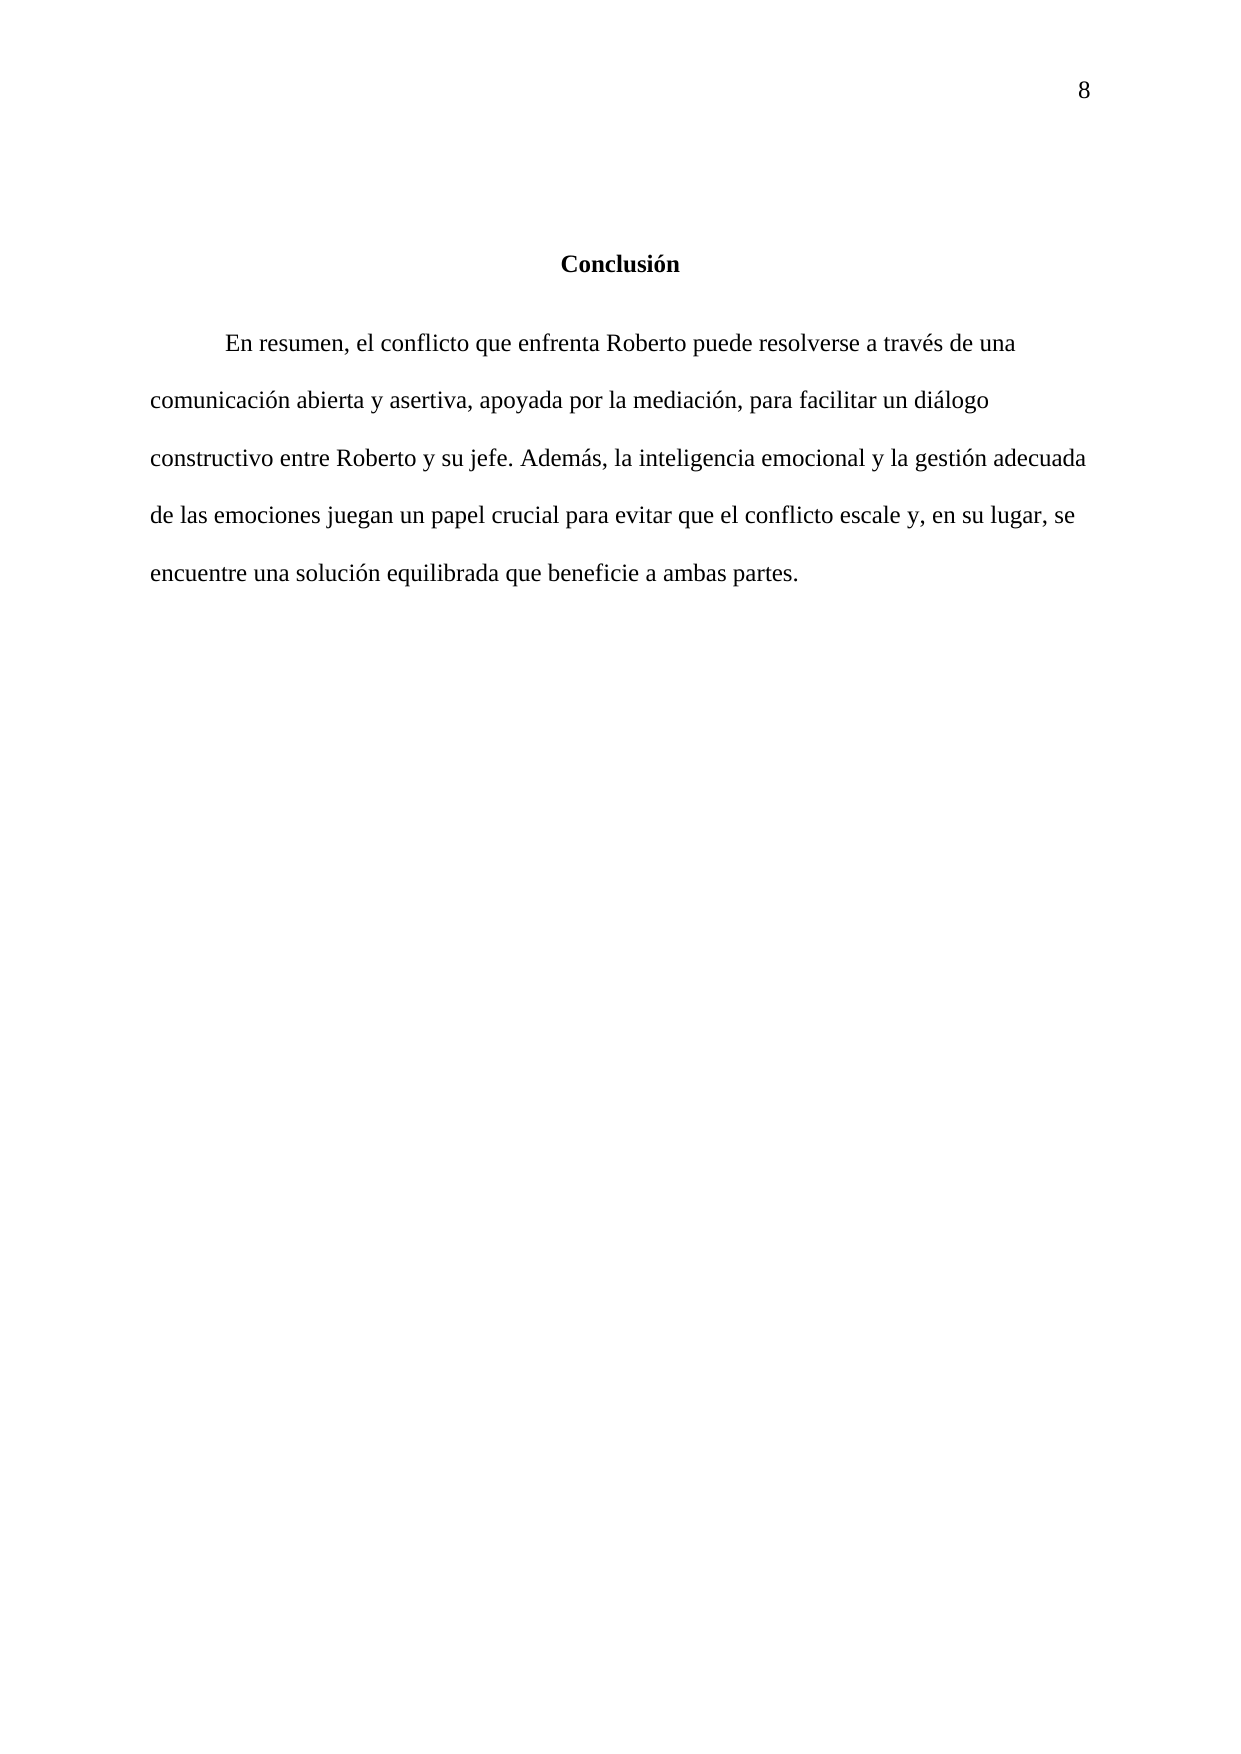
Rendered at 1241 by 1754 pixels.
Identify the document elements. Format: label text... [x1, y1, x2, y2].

text En resumen, el conflicto que enfrenta Roberto puede resolverse a través de una comunicación abierta y asertiva, apoyada por la mediación, para facilitar un diálogo constructivo entre Roberto y su jefe. Además, la inteligencia emocional y la gestión adecuada de las emociones juegan un papel crucial para evitar que el conflicto escale y, en su lugar, se encuentre una solución equilibrada que beneficie a ambas partes. [150, 328, 1090, 587]
text Conclusión [150, 249, 1090, 278]
